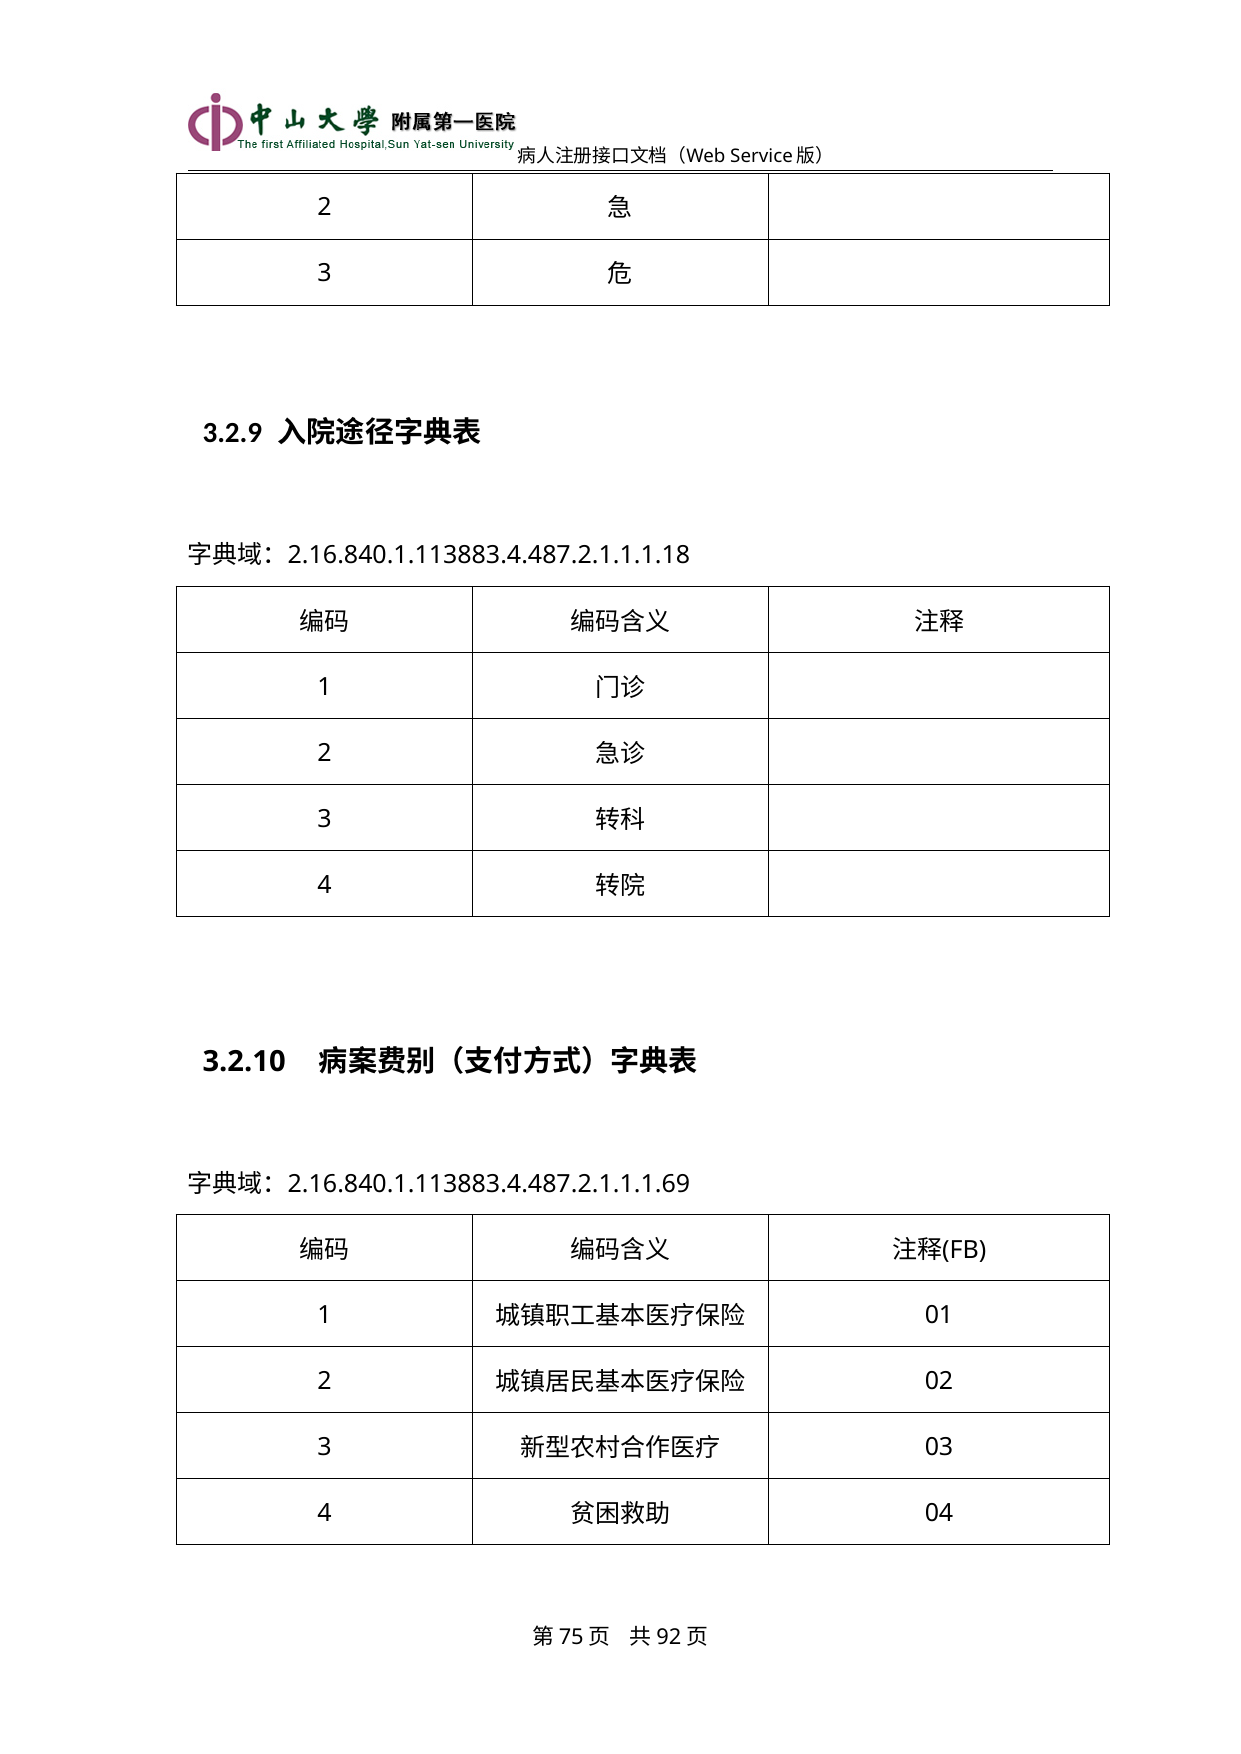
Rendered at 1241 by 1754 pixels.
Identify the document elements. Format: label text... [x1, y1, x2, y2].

text 字典域：2.16.840.1.113883.4.487.2.1.1.1.69 [187, 1149, 1053, 1214]
table_cell 3 [177, 785, 472, 850]
table_cell 01 [769, 1281, 1109, 1346]
table_cell [769, 851, 1109, 916]
table_cell 04 [769, 1479, 1109, 1544]
table_cell 4 [177, 851, 472, 916]
table_cell 新型农村合作医疗 [473, 1413, 768, 1478]
table_cell 急诊 [473, 719, 768, 784]
table_cell 城镇居民基本医疗保险 [473, 1347, 768, 1412]
table_cell 3 [177, 1413, 472, 1478]
subtitle 病案费别（支付方式）字典表 [202, 1026, 1053, 1091]
table_cell 2 [177, 1347, 472, 1412]
table_header 注释(FB) [769, 1215, 1109, 1280]
table_header 编码含义 [473, 587, 768, 652]
table_cell 门诊 [473, 653, 768, 718]
table_cell 02 [769, 1347, 1109, 1412]
table_cell 危 [473, 240, 768, 304]
table_cell [769, 240, 1109, 304]
table_cell [769, 719, 1109, 784]
table_header 编码含义 [473, 1215, 768, 1280]
table_cell 1 [177, 1281, 472, 1346]
table_cell 转院 [473, 851, 768, 916]
table_header 编码 [177, 1215, 472, 1280]
table_cell 转科 [473, 785, 768, 850]
table_cell 2 [177, 719, 472, 784]
table_cell 城镇职工基本医疗保险 [473, 1281, 768, 1346]
picture [187, 88, 518, 162]
subtitle 入院途径字典表 [202, 398, 1053, 463]
table_cell [769, 653, 1109, 718]
table_header 注释 [769, 587, 1109, 652]
table_header 编码 [177, 587, 472, 652]
table_cell 2 [177, 174, 472, 238]
table_cell [769, 174, 1109, 238]
table_cell 03 [769, 1413, 1109, 1478]
table_cell 1 [177, 653, 472, 718]
table_cell 3 [177, 240, 472, 304]
table_cell 贫困救助 [473, 1479, 768, 1544]
table_cell 急 [473, 174, 768, 238]
text 字典域：2.16.840.1.113883.4.487.2.1.1.1.18 [187, 521, 1053, 586]
table_cell 4 [177, 1479, 472, 1544]
table_cell [769, 785, 1109, 850]
